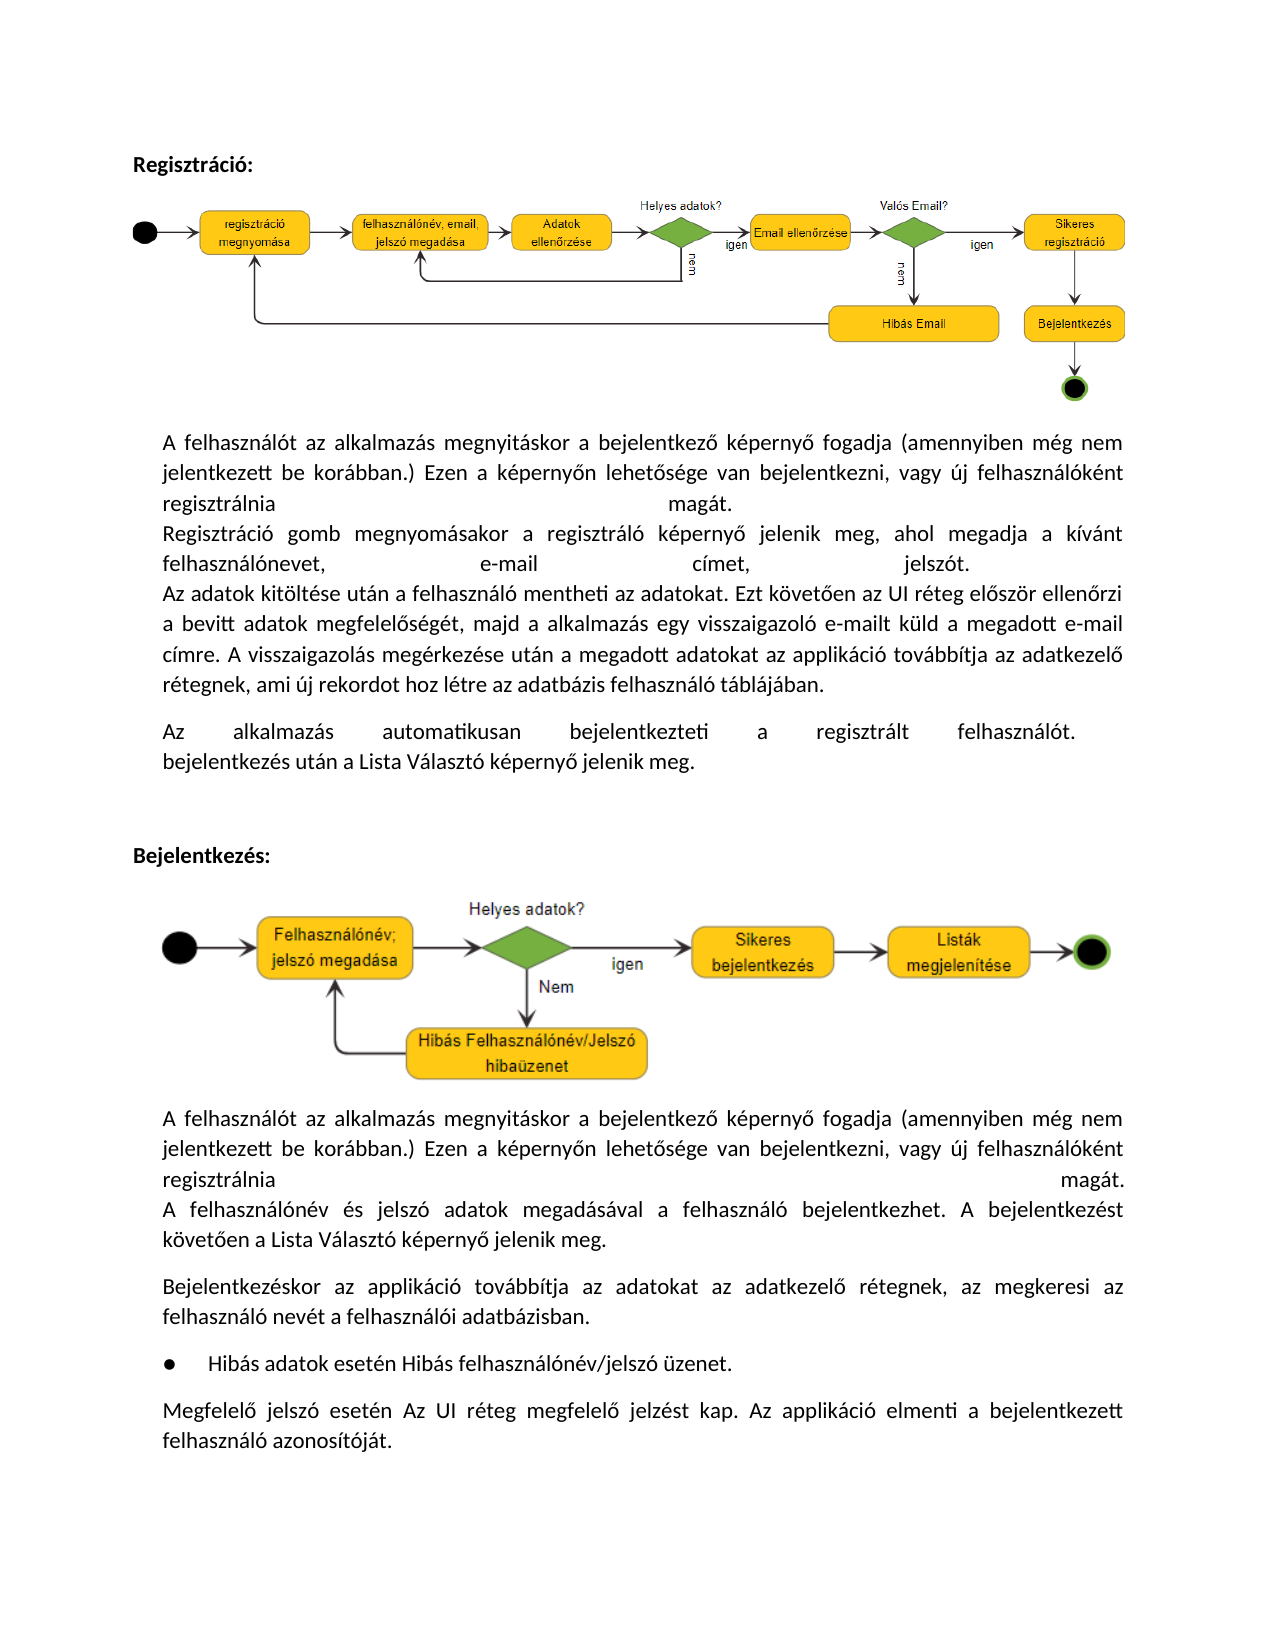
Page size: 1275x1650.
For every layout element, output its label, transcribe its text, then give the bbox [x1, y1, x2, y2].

text Bejelentkezés: [133, 841, 1125, 869]
picture [132, 196, 1125, 410]
text Bejelentkezéskor az applikáció továbbítja az adatokat az adatkezelő rétegnek, az megkeresi az felhasználó nevét a felhasználói adatbázisban. [162, 1272, 1125, 1330]
list Hibás adatok esetén Hibás felhasználónév/jelszó üzenet. [162, 1349, 1125, 1377]
text Az alkalmazás automatikusan bejelentkezteti a regisztrált felhasználót. bejelentkezés után a Lista Választó képernyő jelenik meg. [162, 717, 1125, 775]
picture [132, 887, 1125, 1086]
text A felhasználót az alkalmazás megnyitáskor a bejelentkező képernyő fogadja (amennyiben még nem jelentkezett be korábban.) Ezen a képernyőn lehetősége van bejelentkezni, vagy új felhasználóként regisztrálnia magát. A felhasználónév és jelszó adatok megadásával a felhasználó bejelentkezhet. A bejelentkezést követően a Lista Választó képernyő jelenik meg. [162, 1104, 1125, 1253]
text A felhasználót az alkalmazás megnyitáskor a bejelentkező képernyő fogadja (amennyiben még nem jelentkezett be korábban.) Ezen a képernyőn lehetősége van bejelentkezni, vagy új felhasználóként regisztrálnia magát. Regisztráció gomb megnyomásakor a regisztráló képernyő jelenik meg, ahol megadja a kívánt felhasználónevet, e-mail címet, jelszót. Az adatok kitöltése után a felhasználó mentheti az adatokat. Ezt követően az UI réteg először ellenőrzi a bevitt adatok megfelelőségét, majd a alkalmazás egy visszaigazoló e-mailt küld a megadott e-mail címre. A visszaigazolás megérkezése után a megadott adatokat az applikáció továbbítja az adatkezelő rétegnek, ami új rekordot hoz létre az adatbázis felhasználó táblájában. [162, 428, 1125, 698]
text Megfelelő jelszó esetén Az UI réteg megfelelő jelzést kap. Az applikáció elmenti a bejelentkezett felhasználó azonosítóját. [162, 1396, 1125, 1454]
text Regisztráció: [133, 150, 1125, 178]
